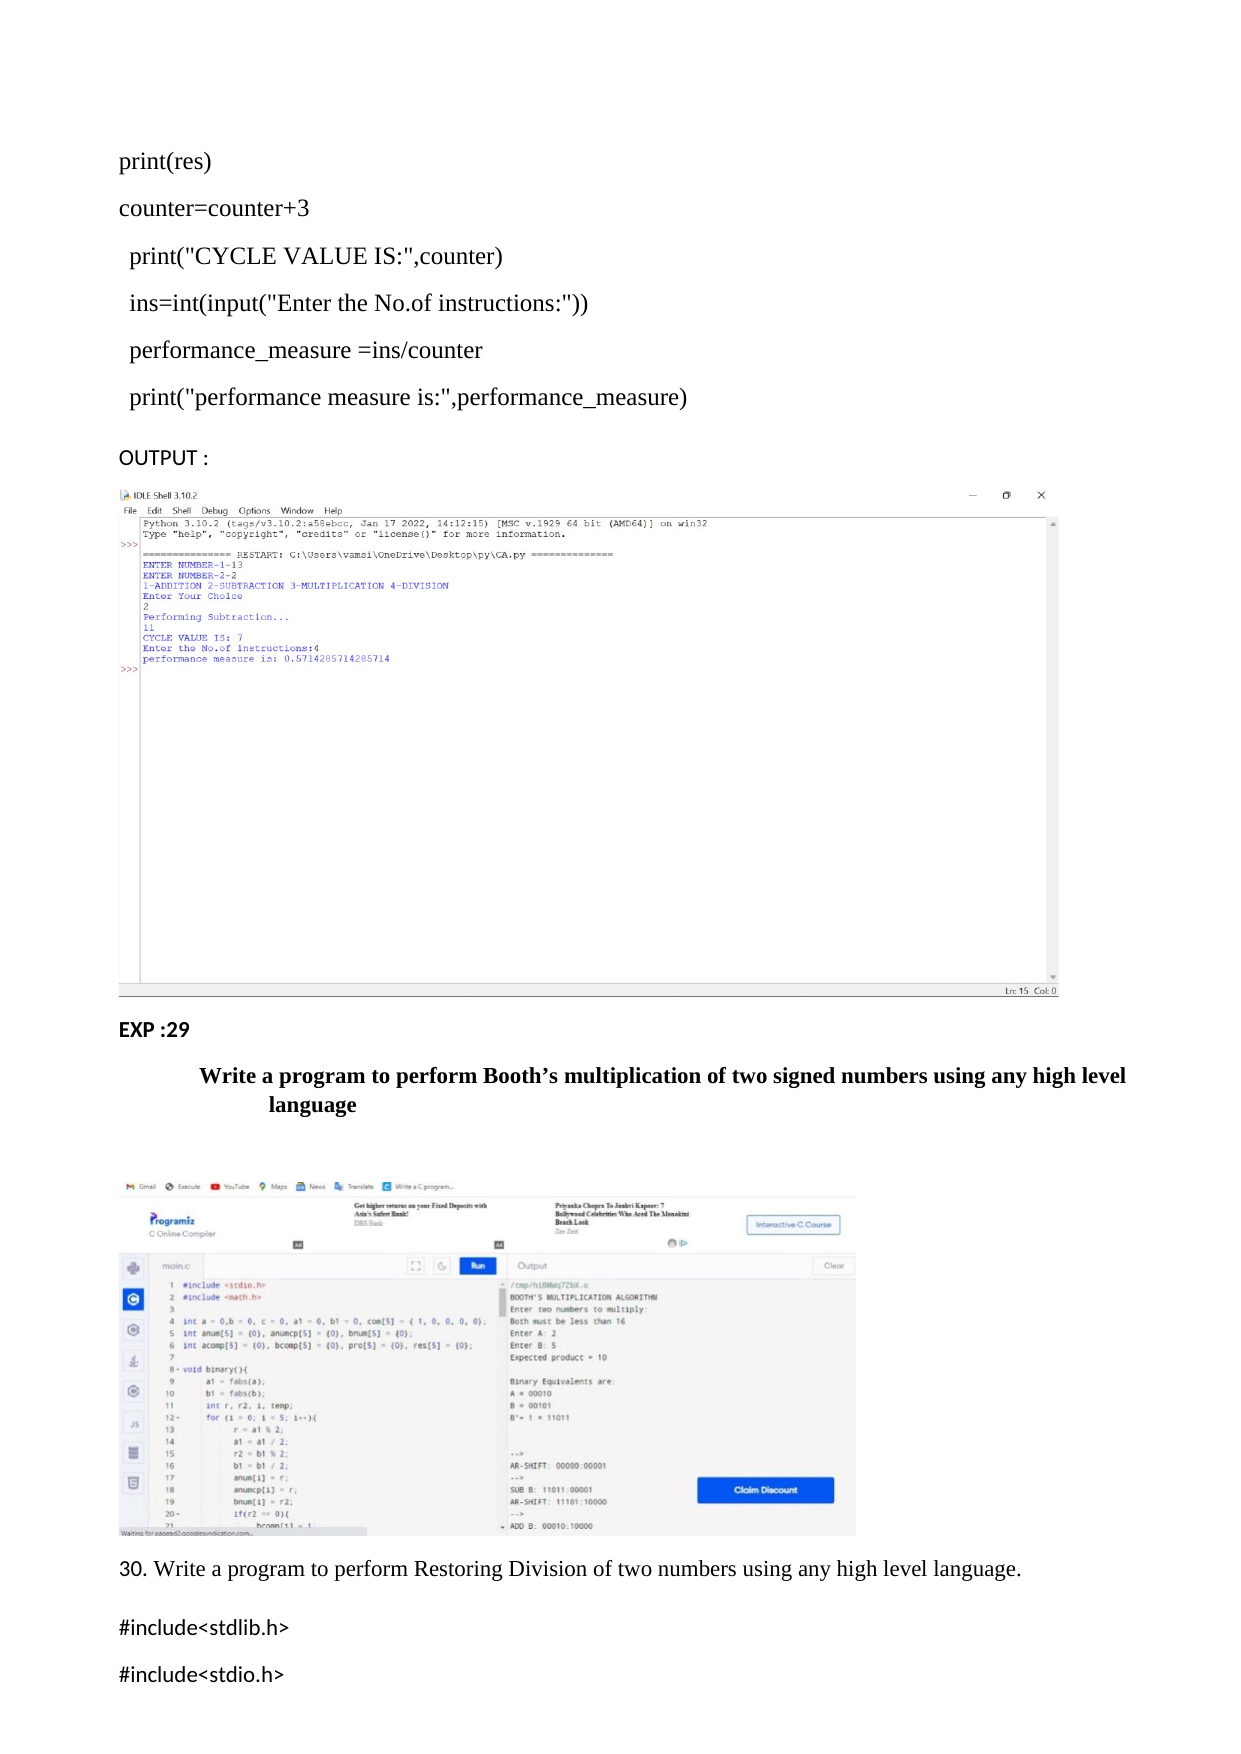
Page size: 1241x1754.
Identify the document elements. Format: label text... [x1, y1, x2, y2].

text #include<stdlib.h> [119, 1613, 1140, 1641]
text 30. Write a program to perform Restoring Division of two numbers using any high level language. [119, 1554, 1140, 1583]
picture [118, 1182, 857, 1536]
text OUTPUT : [119, 443, 1140, 471]
text print("CYCLE VALUE IS:",counter) ins=int(input("Enter the No.of instructions:")) performance_measure =ins/counter [129, 241, 649, 364]
text Write a program to perform Booth’s multiplication of two signed numbers using any high level language [119, 1062, 1140, 1117]
text print(res) counter=counter+3 [119, 146, 380, 222]
picture [118, 489, 1059, 997]
text EXP :29 [119, 1015, 1140, 1043]
text print("performance measure is:",performance_measure) [129, 383, 1140, 411]
text #include<stdio.h> [119, 1660, 1140, 1688]
